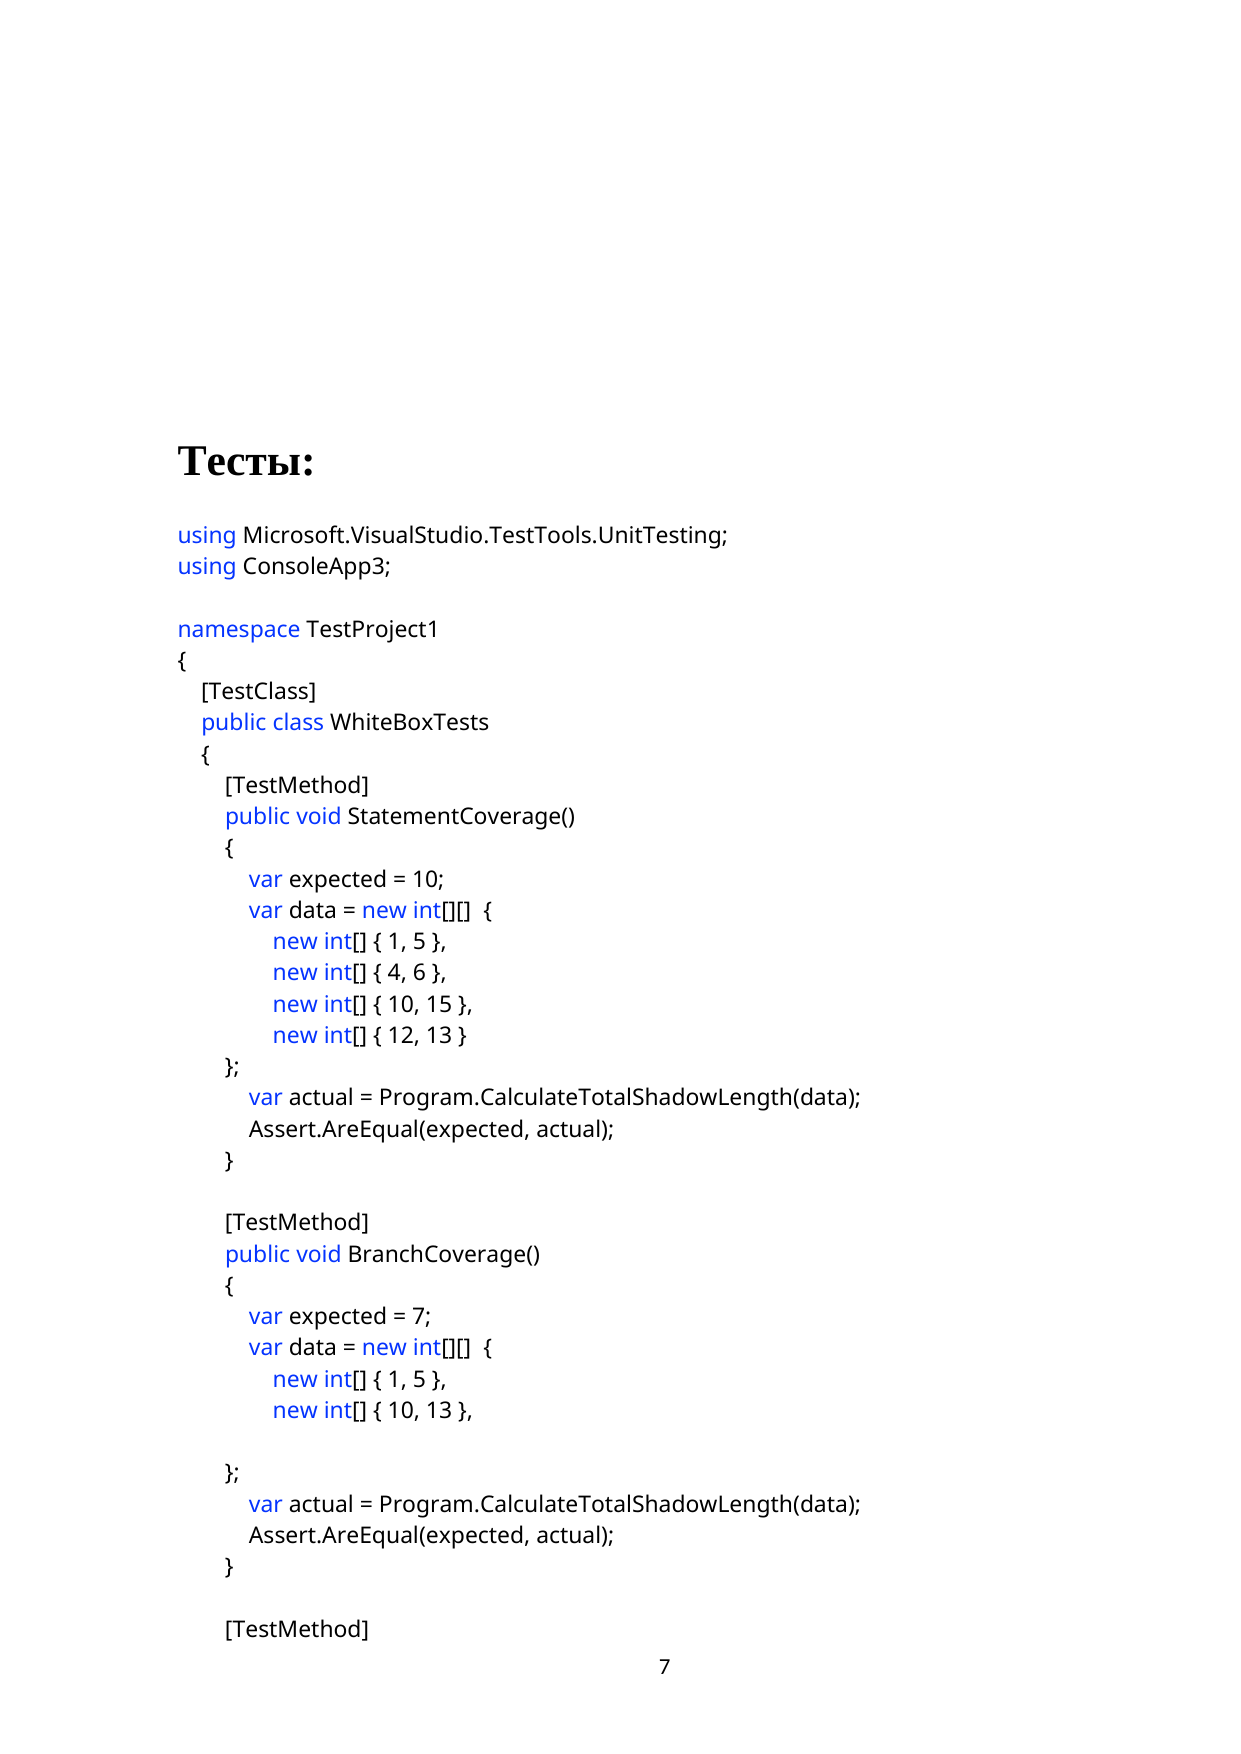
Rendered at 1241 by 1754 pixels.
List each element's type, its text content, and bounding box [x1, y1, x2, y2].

text { [177, 738, 1152, 769]
text public void BranchCoverage() [177, 1238, 1152, 1269]
text public void StatementCoverage() [177, 800, 1152, 831]
text namespace TestProject1 [177, 613, 1152, 644]
text new int[] { 12, 13 } [177, 1019, 1152, 1050]
text Assert.AreEqual(expected, actual); [177, 1113, 1152, 1144]
text new int[] { 10, 15 }, [177, 988, 1152, 1019]
text [TestMethod] [177, 1206, 1152, 1238]
text new int[] { 10, 13 }, [177, 1394, 1152, 1425]
text new int[] { 4, 6 }, [177, 956, 1152, 988]
text }; [177, 1456, 1152, 1488]
text var expected = 7; [177, 1300, 1152, 1331]
text public class WhiteBoxTests [177, 706, 1152, 738]
text }; [177, 1050, 1152, 1081]
text var data = new int[][] { [177, 894, 1152, 925]
text { [177, 644, 1152, 675]
text var expected = 10; [177, 863, 1152, 894]
text } [177, 1550, 1152, 1581]
text new int[] { 1, 5 }, [177, 925, 1152, 956]
text using Microsoft.VisualStudio.TestTools.UnitTesting; [177, 519, 1152, 550]
text using ConsoleApp3; [177, 550, 1152, 581]
text [TestClass] [177, 675, 1152, 706]
text Тесты: [177, 435, 1152, 485]
text [TestMethod] [177, 1613, 1152, 1644]
text new int[] { 1, 5 }, [177, 1363, 1152, 1394]
text [TestMethod] [177, 769, 1152, 800]
text } [177, 1144, 1152, 1175]
text { [177, 831, 1152, 863]
text var actual = Program.CalculateTotalShadowLength(data); [177, 1488, 1152, 1519]
text var data = new int[][] { [177, 1331, 1152, 1363]
text var actual = Program.CalculateTotalShadowLength(data); [177, 1081, 1152, 1113]
text { [177, 1269, 1152, 1300]
text Assert.AreEqual(expected, actual); [177, 1519, 1152, 1550]
